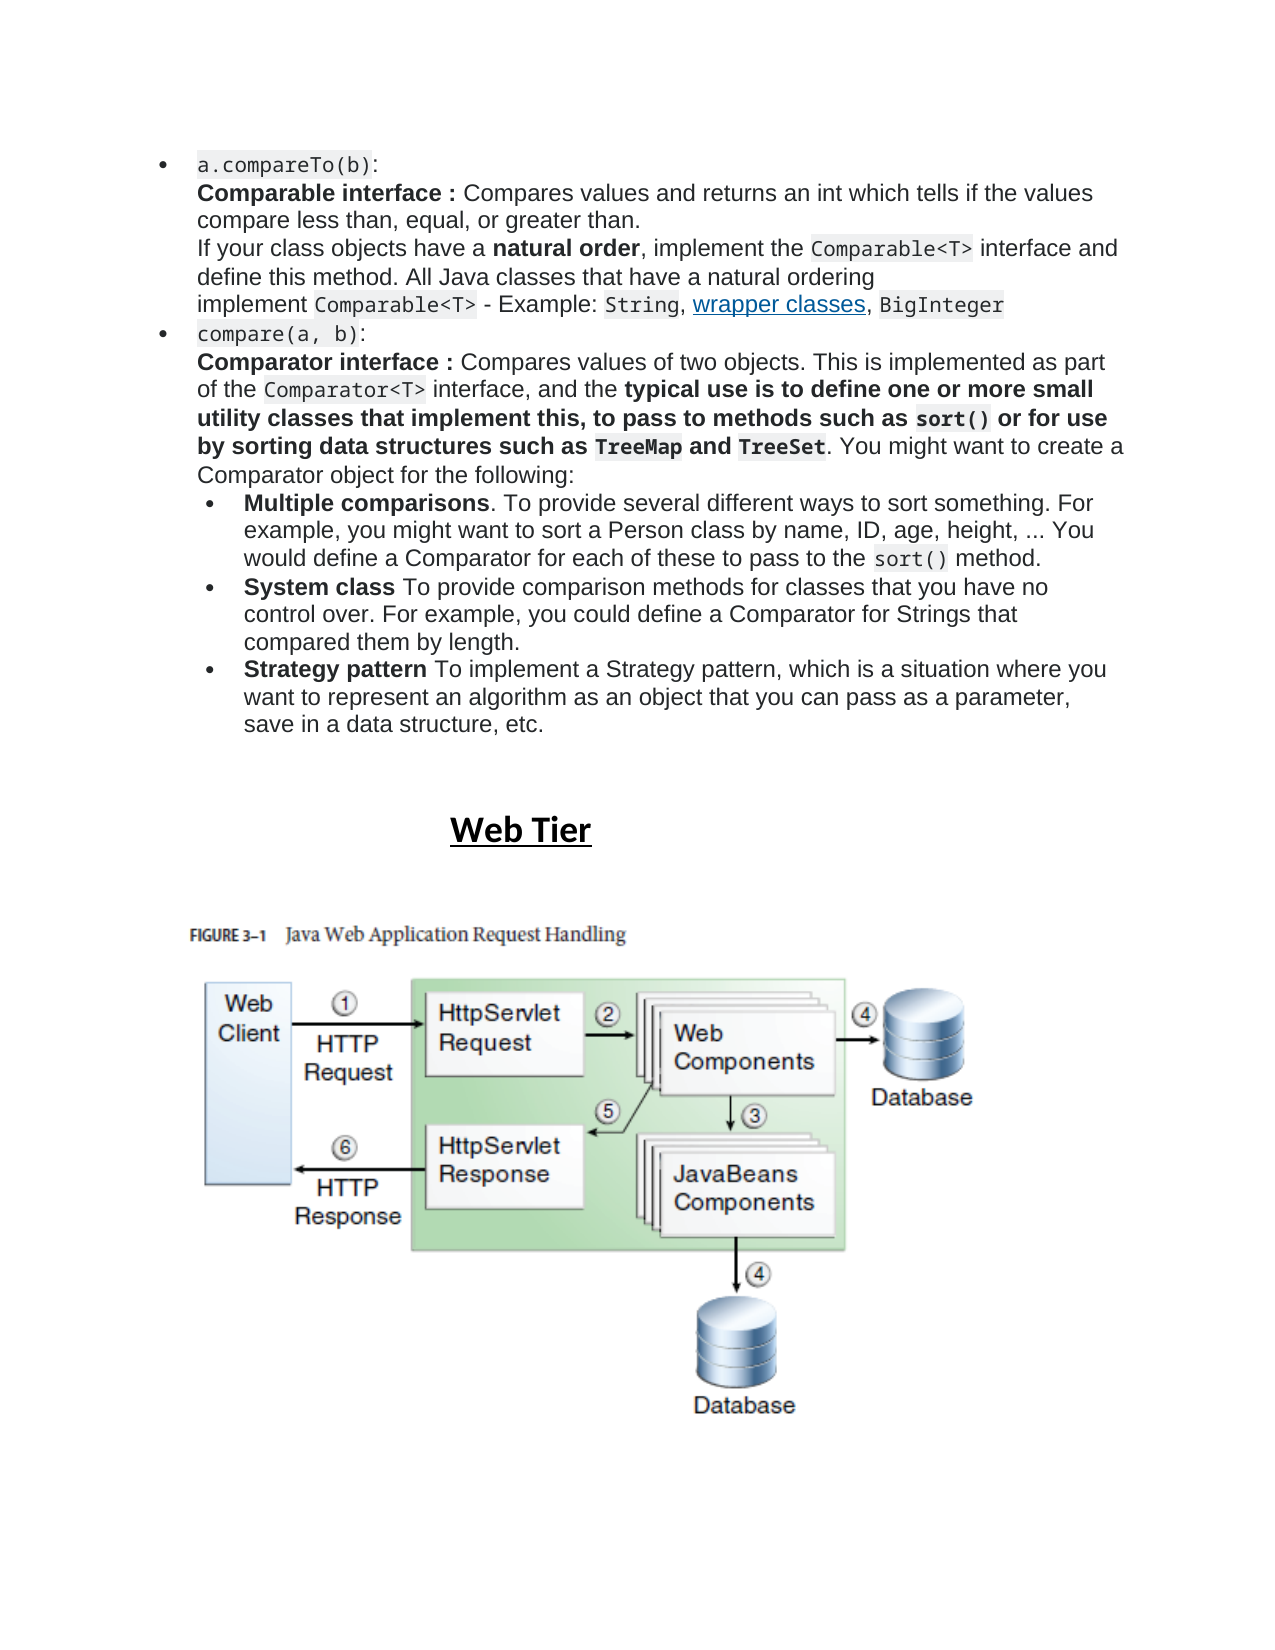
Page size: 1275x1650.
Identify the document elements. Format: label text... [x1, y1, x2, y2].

list a.compareTo(b): Comparable interface : Compares values and returns an int which tells if the values compare less than, equal, or greater than. If your class objects have a natural order, implement the Comparable<T> interface and define this method. All Java classes that have a natural ordering implement Comparable<T> - Example: String, wrapper classes, BigInteger [159, 150, 1125, 319]
picture [150, 879, 1074, 1434]
list System class To provide comparison methods for classes that you have no control over. For example, you could define a Comparator for Strings that compared them by length. [206, 572, 1125, 655]
list compare(a, b): Comparator interface : Compares values of two objects. This is implemented as part of the Comparator<T> interface, and the typical use is to define one or more small utility classes that implement this, to pass to methods such as sort() or for use by sorting data structures such as TreeMap and TreeSet. You might want to create a Comparator object for the following: [159, 319, 1125, 488]
text Web Tier [375, 806, 1125, 851]
list Multiple comparisons. To provide several different ways to sort something. For example, you might want to sort a Person class by name, ID, age, height, ... You would define a Comparator for each of these to pass to the sort() method. [206, 488, 1125, 572]
list Strategy pattern To implement a Strategy pattern, which is a situation where you want to represent an algorithm as an object that you can pass as a parameter, save in a data structure, etc. [206, 655, 1125, 738]
